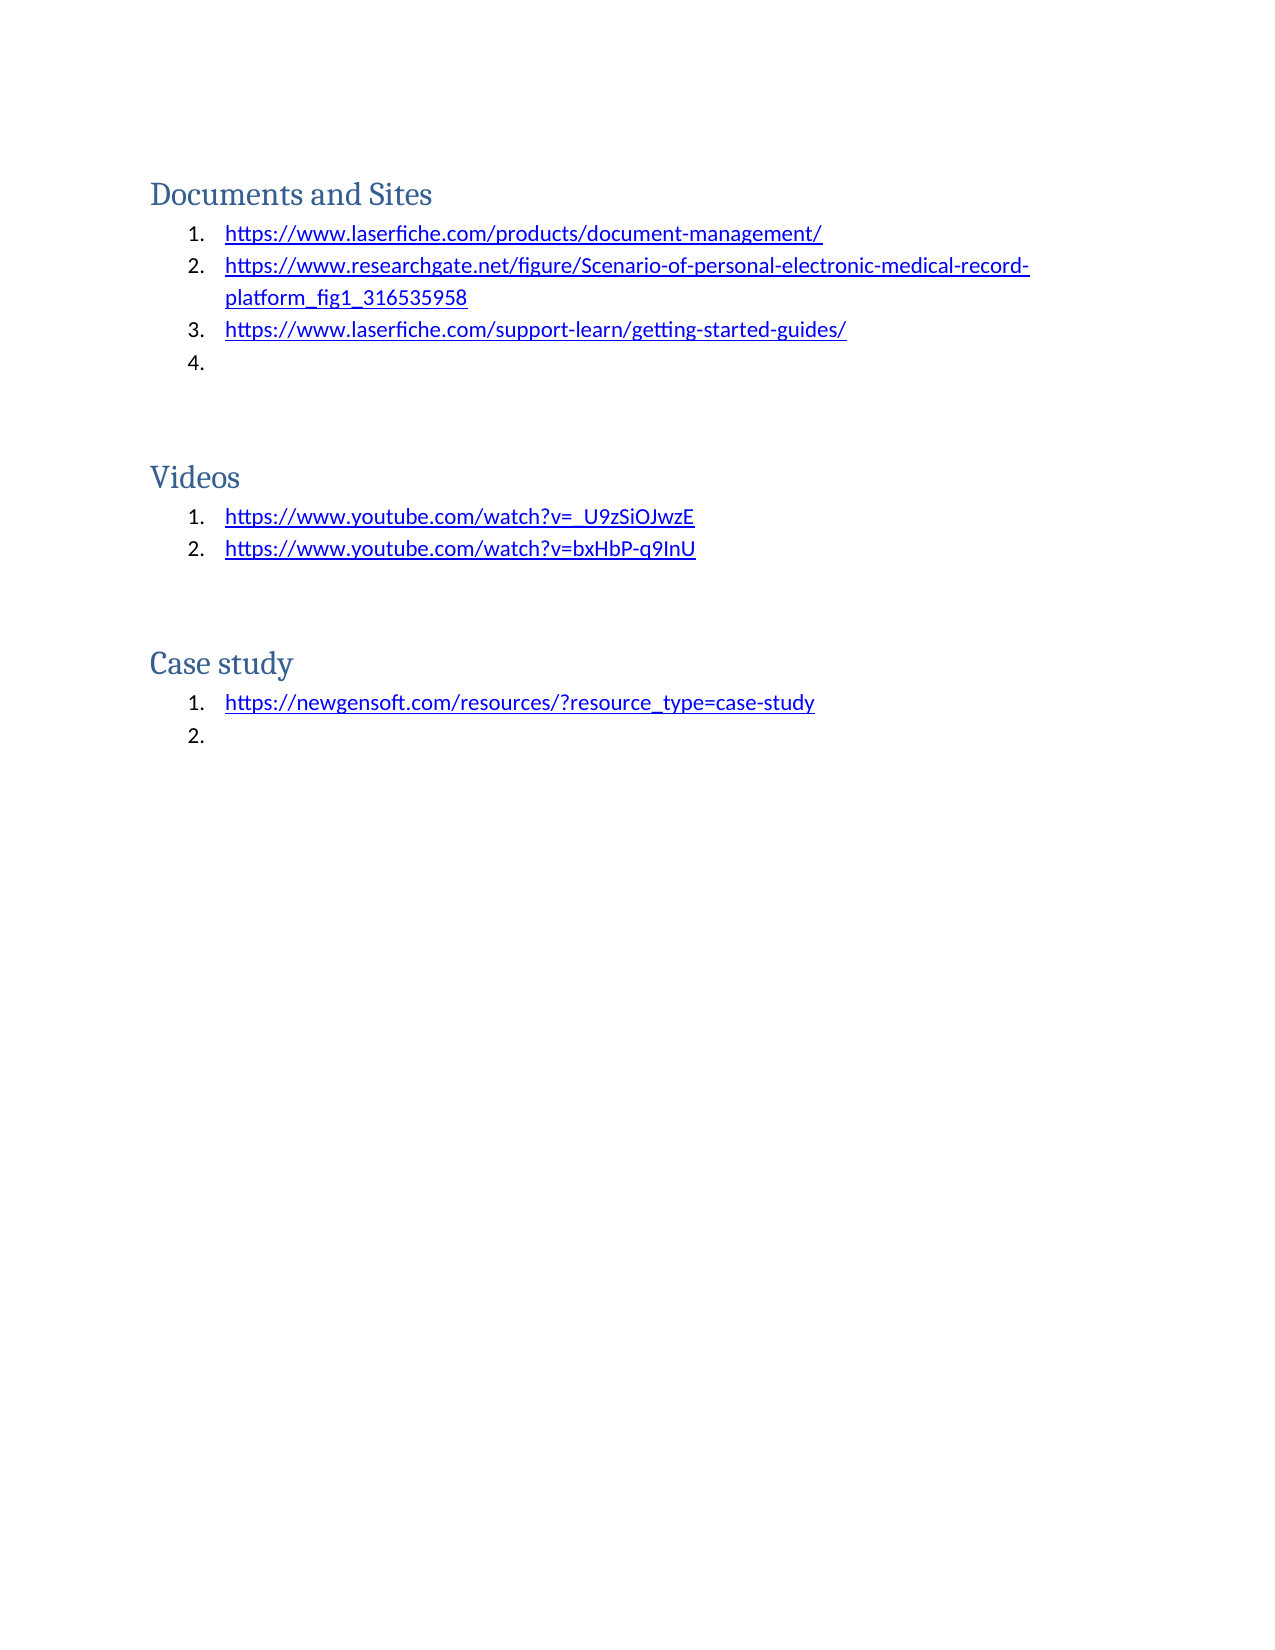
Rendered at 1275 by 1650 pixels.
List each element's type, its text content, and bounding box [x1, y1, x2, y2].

list https://www.youtube.com/watch?v=bxHbP-q9InU [187, 534, 1125, 562]
list https://www.laserfiche.com/support-learn/getting-started-guides/ [187, 316, 1125, 344]
subtitle Documents and Sites [150, 175, 1125, 213]
list https://www.youtube.com/watch?v=_U9zSiOJwzE [187, 502, 1125, 530]
list https://www.laserfiche.com/products/document-management/ [187, 219, 1125, 247]
subtitle Videos [150, 458, 1125, 496]
subtitle Case study [150, 644, 1125, 683]
list https://www.researchgate.net/figure/Scenario-of-personal-electronic-medical-record-platform_fig1_316535958 [187, 251, 1125, 311]
list https://newgensoft.com/resources/?resource_type=case-study [187, 688, 1125, 717]
